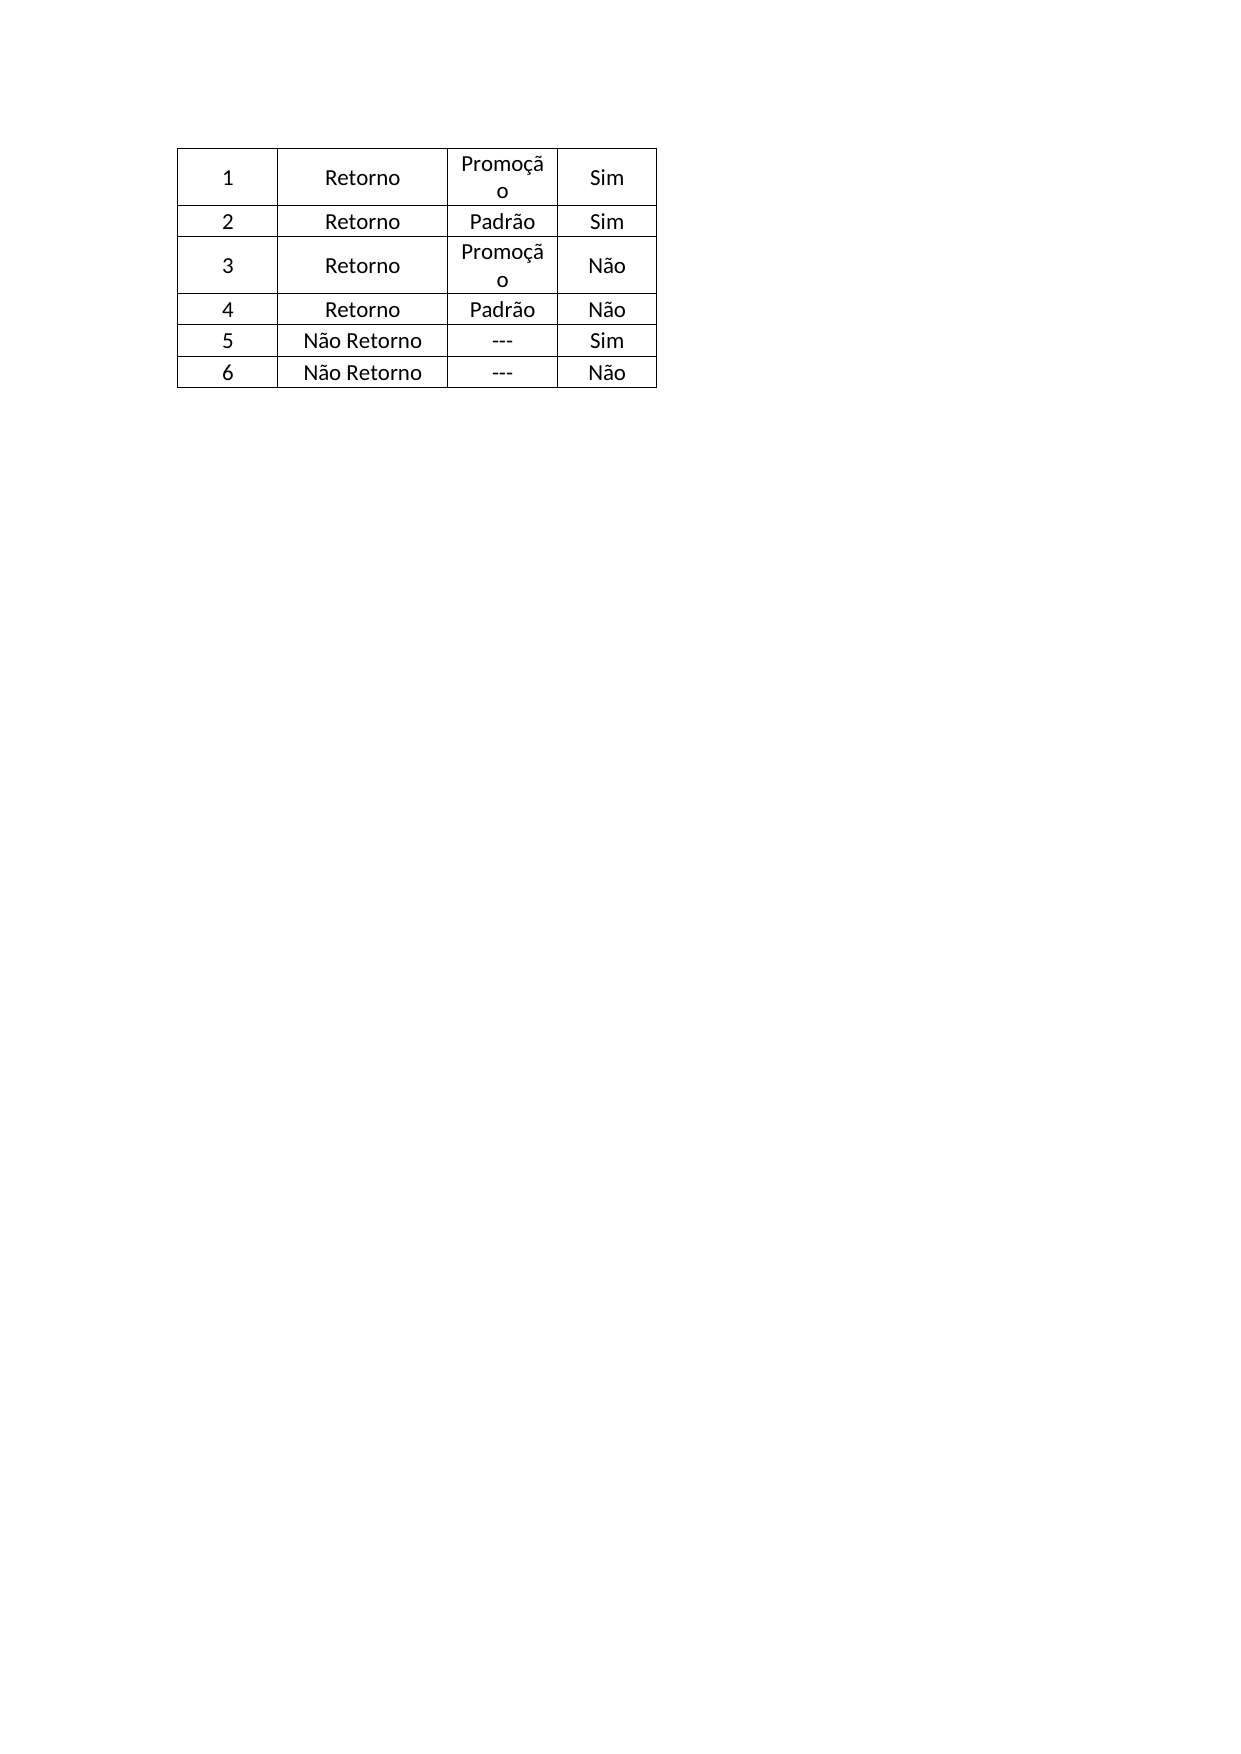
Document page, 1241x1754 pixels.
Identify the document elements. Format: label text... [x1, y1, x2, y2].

table_cell --- [448, 325, 557, 356]
table_cell Retorno [278, 294, 447, 324]
table_cell Não [558, 357, 656, 387]
table_cell 5 [178, 325, 277, 356]
table_cell Padrão [448, 206, 557, 236]
table_cell --- [448, 357, 557, 387]
table_cell Retorno [278, 149, 447, 205]
table_cell 6 [178, 357, 277, 387]
table_cell Sim [558, 149, 656, 205]
table_cell Não Retorno [278, 357, 447, 387]
table_cell Sim [558, 206, 656, 236]
table_cell Retorno [278, 206, 447, 236]
table_cell 3 [178, 237, 277, 293]
table_cell 2 [178, 206, 277, 236]
table_cell Sim [558, 325, 656, 356]
table_cell Não Retorno [278, 325, 447, 356]
table_cell Não [558, 294, 656, 324]
table_cell Padrão [448, 294, 557, 324]
table_cell Promoção [448, 149, 557, 205]
table_cell Promoção [448, 237, 557, 293]
table_cell Retorno [278, 237, 447, 293]
table_cell 4 [178, 294, 277, 324]
table_cell Não [558, 237, 656, 293]
table_cell 1 [178, 149, 277, 205]
